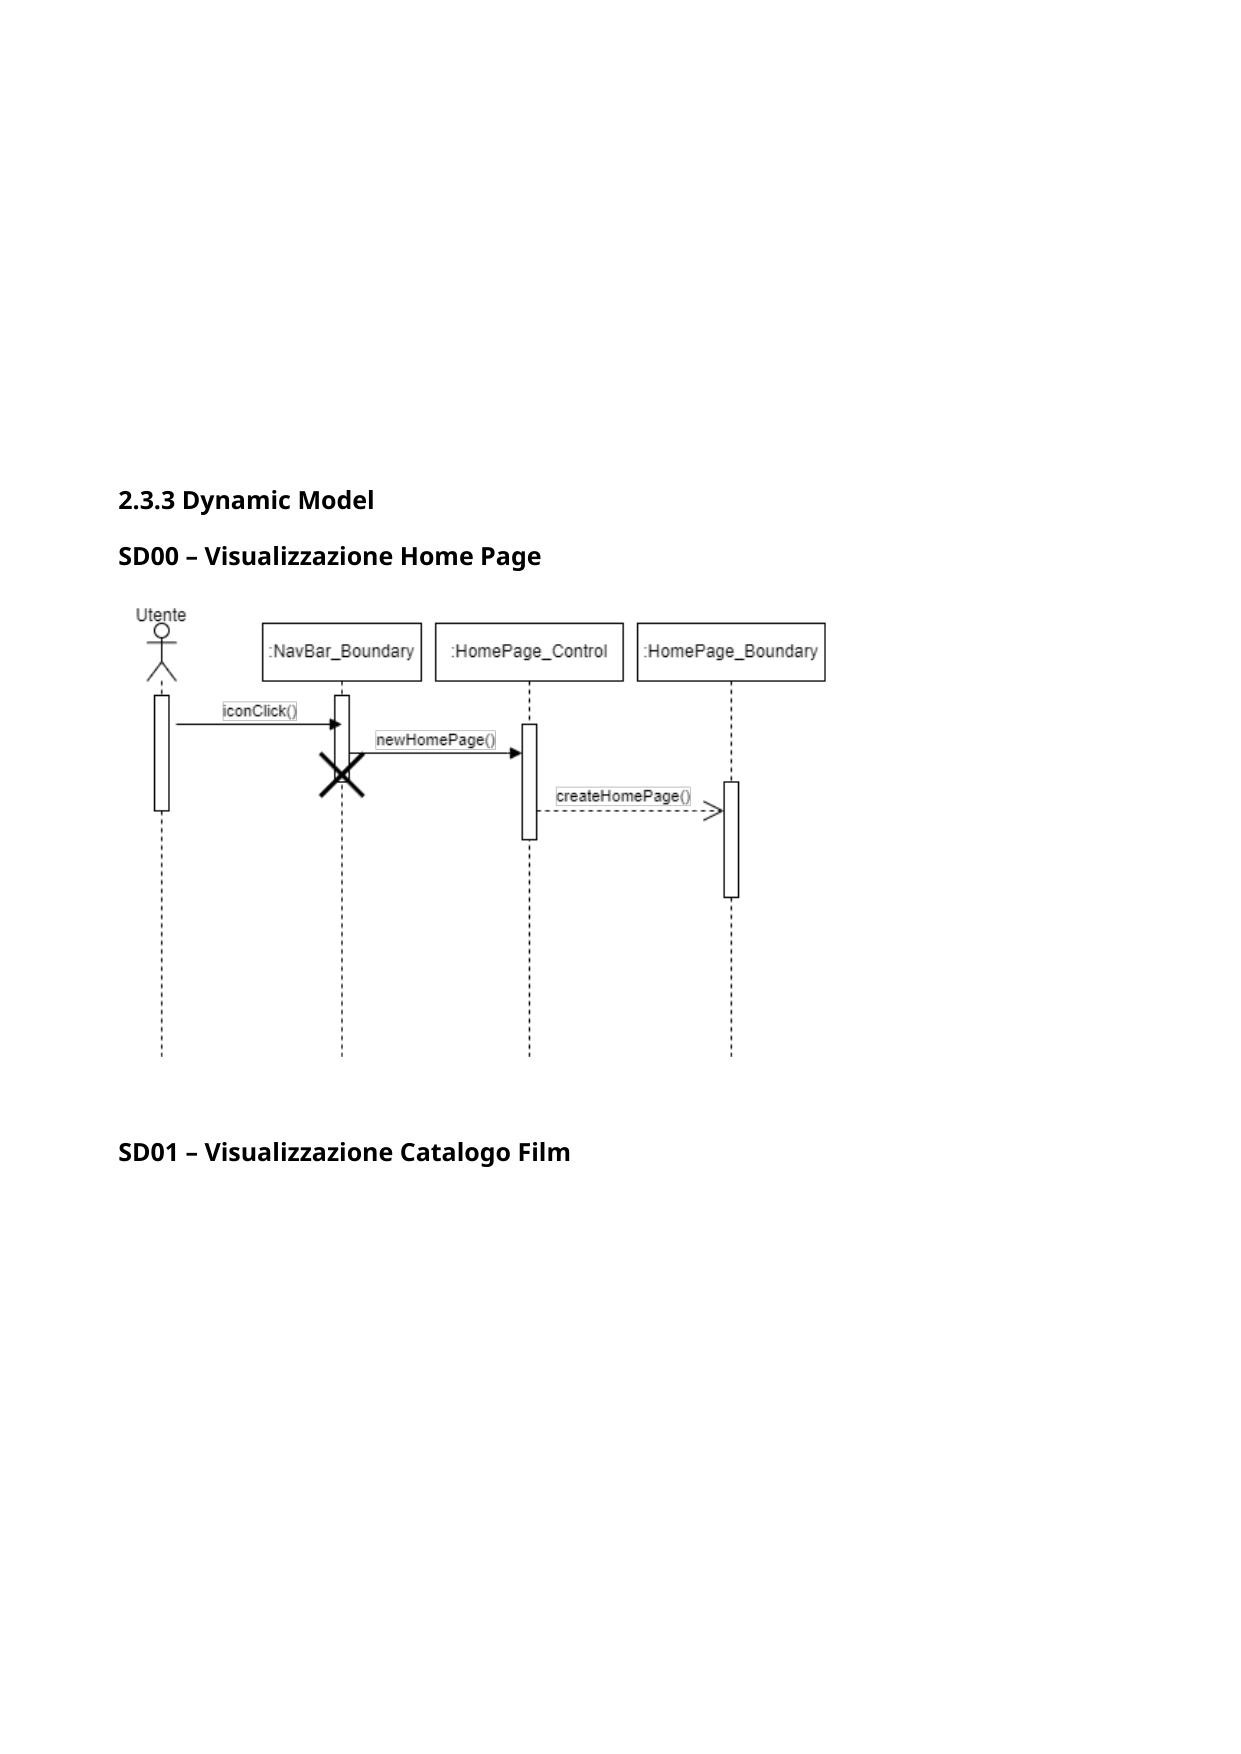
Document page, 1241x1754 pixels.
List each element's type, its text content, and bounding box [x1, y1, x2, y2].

text SD01 – Visualizzazione Catalogo Film [118, 1134, 1122, 1168]
text SD00 – Visualizzazione Home Page [118, 538, 1122, 572]
text 2.3.3 Dynamic Model [118, 483, 1122, 517]
picture [118, 594, 826, 1057]
